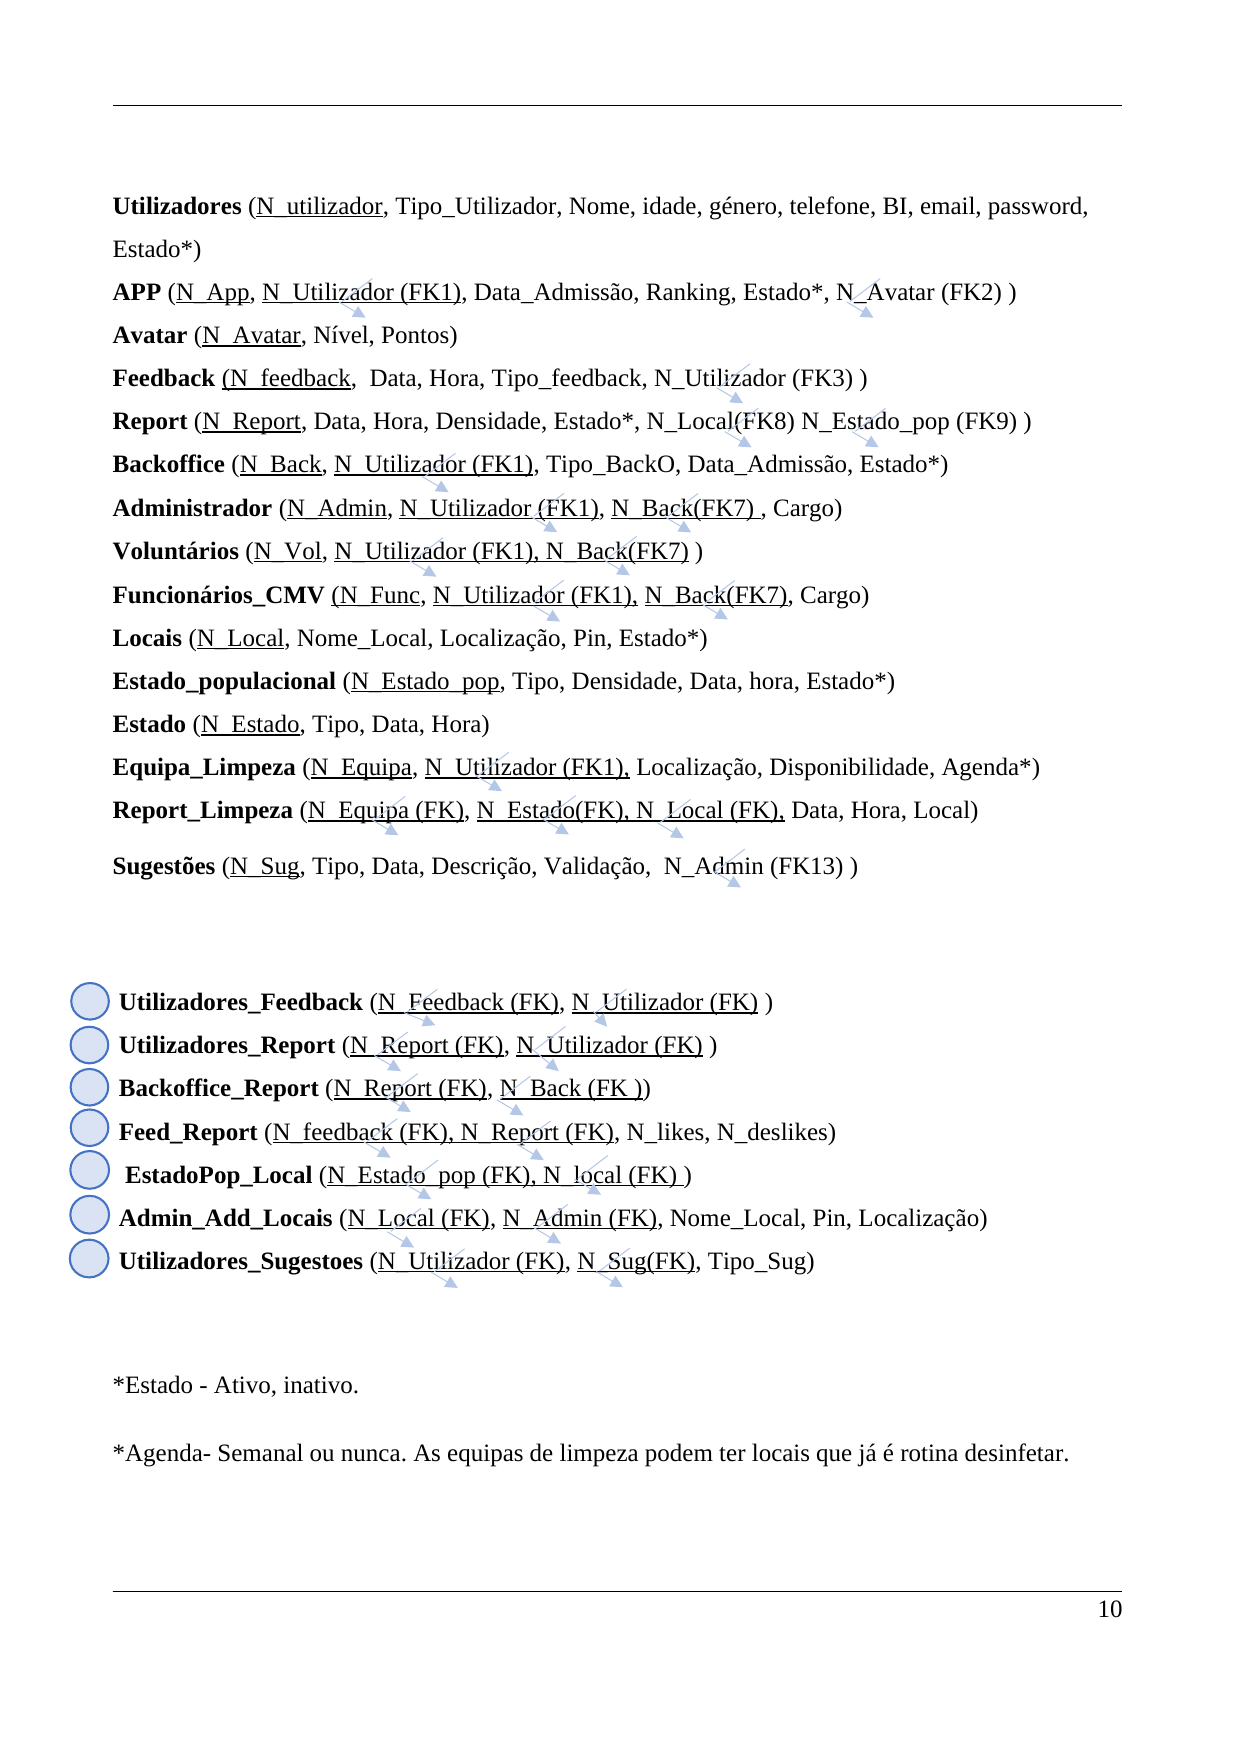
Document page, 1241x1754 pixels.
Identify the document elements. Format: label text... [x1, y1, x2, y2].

text Sugestões (N_Sug, Tipo, Data, Descrição, Validação, N_Admin (FK13) ) [721, 851, 1122, 880]
text EstadoPop_Local (N_Estado_pop (FK), N_local (FK) ) [409, 1160, 599, 1185]
text Report_Limpeza (N_Equipa (FK), N_Estado(FK), N_Local (FK), Data, Hora, Local) [379, 795, 574, 824]
text Report_Limpeza (N_Equipa (FK), N_Estado(FK), N_Local (FK), Data, Hora, Local) [112, 795, 404, 824]
text Equipa_Limpeza (N_Equipa, N_Utilizador (FK1), Localização, Disponibilidade, Agenda*) [112, 752, 506, 781]
text Voluntários (N_Vol, N_Utilizador (FK1), N_Back(FK7) ) [607, 536, 1122, 564]
text Funcionários_CMV (N_Func, N_Utilizador (FK1), N_Back(FK7), Cargo) [705, 580, 1122, 608]
text *Agenda- Semanal ou nunca. As equipas de limpeza podem ter locais que já é rotina desinfetar. [112, 1438, 1122, 1467]
text Voluntários (N_Vol, N_Utilizador (FK1), N_Back(FK7) ) [112, 536, 635, 564]
text Backoffice (N_Back, N_Utilizador (FK1), Tipo_BackO, Data_Admissão, Estado*) [112, 449, 1122, 478]
text Utilizadores_Feedback (N_Feedback (FK), N_Utilizador (FK) ) [112, 987, 1122, 1016]
text Avatar (N_Avatar, Nível, Pontos) [112, 320, 1122, 349]
text Equipa_Limpeza (N_Equipa, N_Utilizador (FK1), Localização, Disponibilidade, Agenda*) [479, 752, 1122, 781]
text Utilizadores_Report (N_Report (FK), N_Utilizador (FK) ) [112, 1030, 558, 1059]
text EstadoPop_Local (N_Estado_pop (FK), N_local (FK) ) [112, 1160, 435, 1188]
text Utilizadores (N_utilizador, Tipo_Utilizador, Nome, idade, género, telefone, BI, email, password, Estado*) [112, 191, 1122, 263]
text Report_Limpeza (N_Equipa (FK), N_Estado(FK), N_Local (FK), Data, Hora, Local) [546, 795, 1122, 824]
text Report (N_Report, Data, Hora, Densidade, Estado*, N_Local(FK8) N_Estado_pop (FK9) ) [112, 406, 1122, 435]
text Admin_Add_Locais (N_Local (FK), N_Admin (FK), Nome_Local, Pin, Localização) [112, 1203, 1122, 1232]
text Estado (N_Estado, Tipo, Data, Hora) [112, 709, 1122, 738]
text APP (N_App, N_Utilizador (FK1), Data_Admissão, Ranking, Estado*, N_Avatar (FK2) ) [112, 277, 1122, 306]
text Funcionários_CMV (N_Func, N_Utilizador (FK1), N_Back(FK7), Cargo) [112, 580, 733, 608]
text Administrador (N_Admin, N_Utilizador (FK1), N_Back(FK7) , Cargo) [668, 493, 1122, 521]
text Utilizadores_Report (N_Report (FK), N_Utilizador (FK) ) [536, 1030, 1122, 1059]
text Utilizadores_Sugestoes (N_Utilizador (FK), N_Sug(FK), Tipo_Sug) [112, 1246, 1122, 1275]
text Administrador (N_Admin, N_Utilizador (FK1), N_Back(FK7) , Cargo) [538, 493, 696, 521]
text EstadoPop_Local (N_Estado_pop (FK), N_local (FK) ) [584, 1160, 1122, 1188]
text Administrador (N_Admin, N_Utilizador (FK1), N_Back(FK7) , Cargo) [112, 493, 562, 521]
text Sugestões (N_Sug, Tipo, Data, Descrição, Validação, N_Admin (FK13) ) [112, 851, 740, 880]
text Feed_Report (N_feedback (FK), N_Report (FK), N_likes, N_deslikes) [112, 1117, 1122, 1145]
text *Estado - Ativo, inativo. [112, 1370, 1122, 1398]
text Backoffice_Report (N_Report (FK), N_Back (FK )) [395, 1073, 1122, 1102]
text Feedback (N_feedback, Data, Hora, Tipo_feedback, N_Utilizador (FK3) ) [720, 363, 1122, 392]
text Locais (N_Local, Nome_Local, Localização, Pin, Estado*) [112, 623, 1122, 652]
text Backoffice_Report (N_Report (FK), N_Back (FK )) [112, 1073, 416, 1102]
text Estado_populacional (N_Estado_pop, Tipo, Densidade, Data, hora, Estado*) [112, 666, 1122, 695]
text Feedback (N_feedback, Data, Hora, Tipo_feedback, N_Utilizador (FK3) ) [112, 363, 748, 392]
